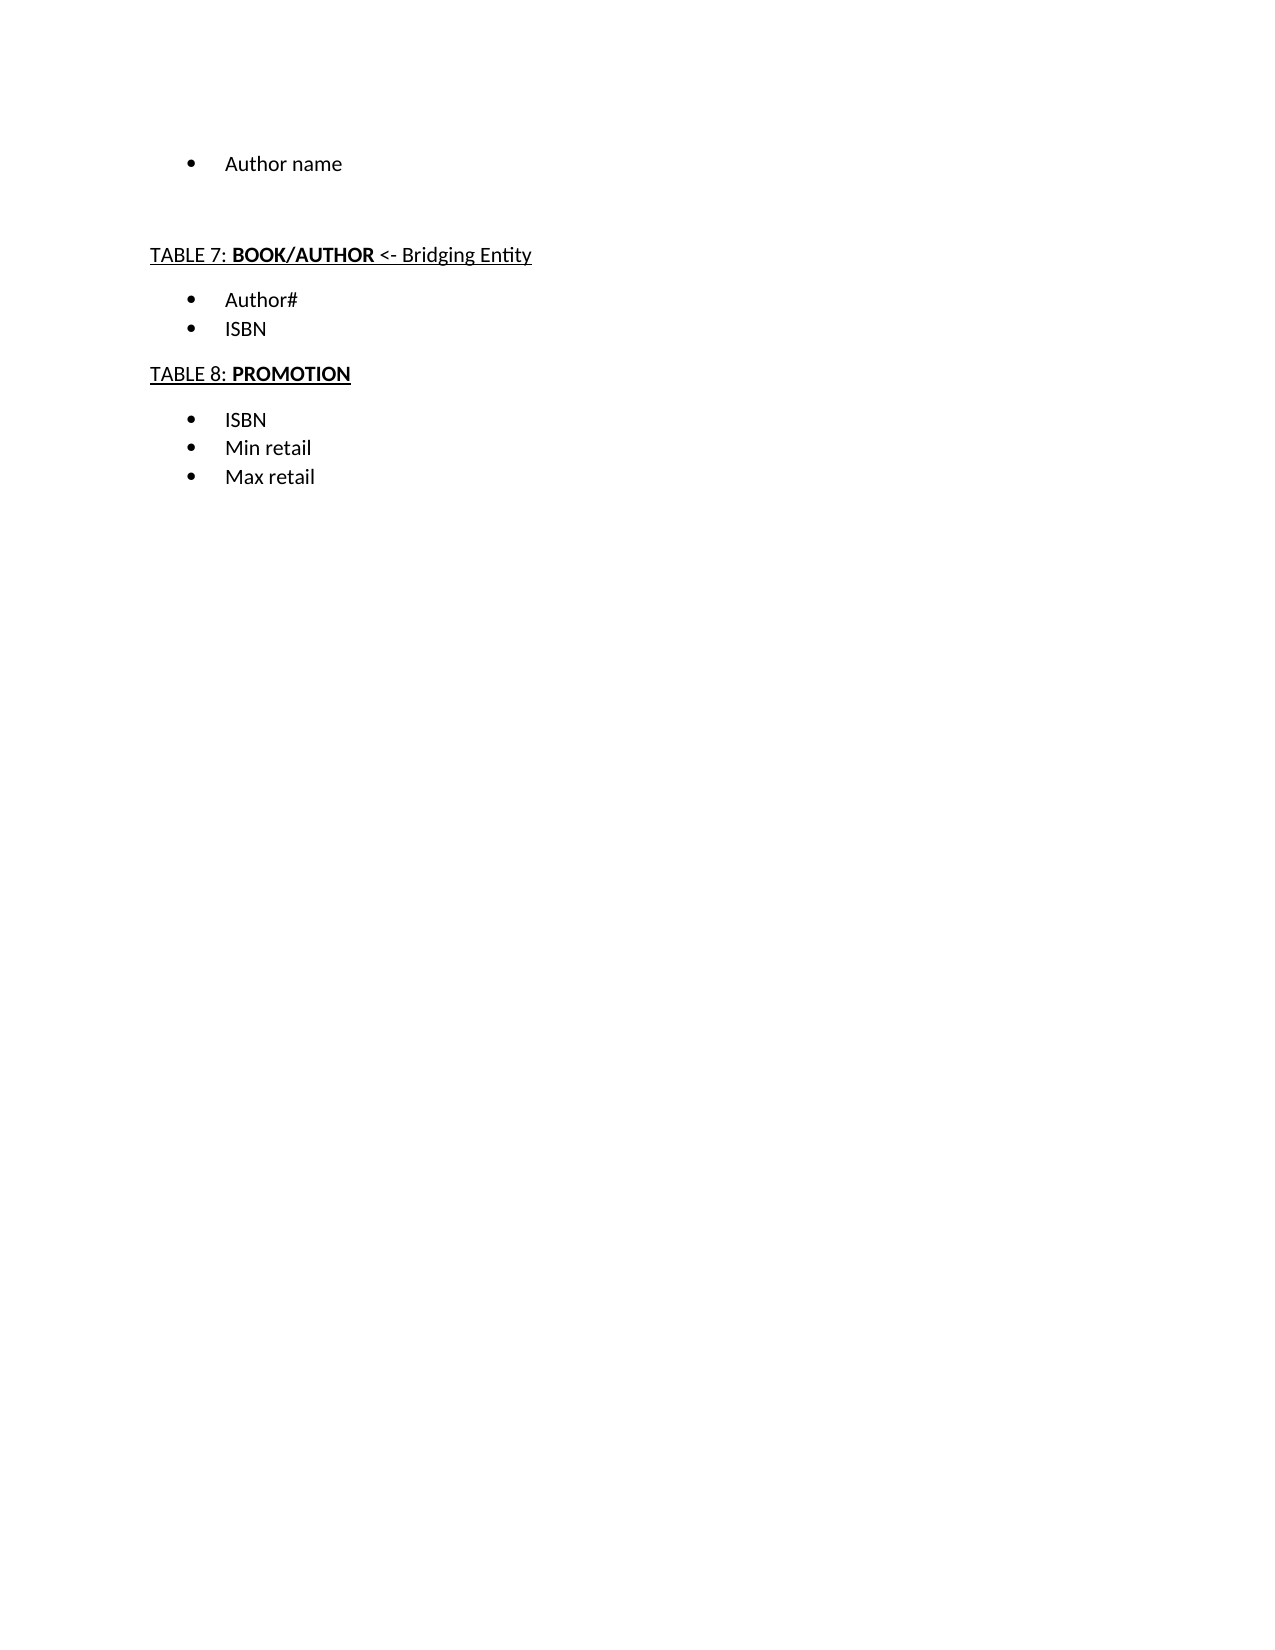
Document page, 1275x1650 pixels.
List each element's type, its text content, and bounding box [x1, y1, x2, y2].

text TABLE 8: PROMOTION [150, 360, 1125, 387]
text TABLE 7: BOOK/AUTHOR <- Bridging Entity [150, 241, 1125, 267]
list ISBN [187, 315, 1125, 342]
list Max retail [187, 463, 1125, 490]
list Author name [187, 150, 1125, 177]
list ISBN [187, 406, 1125, 432]
list Author# [187, 286, 1125, 313]
list Min retail [187, 434, 1125, 461]
